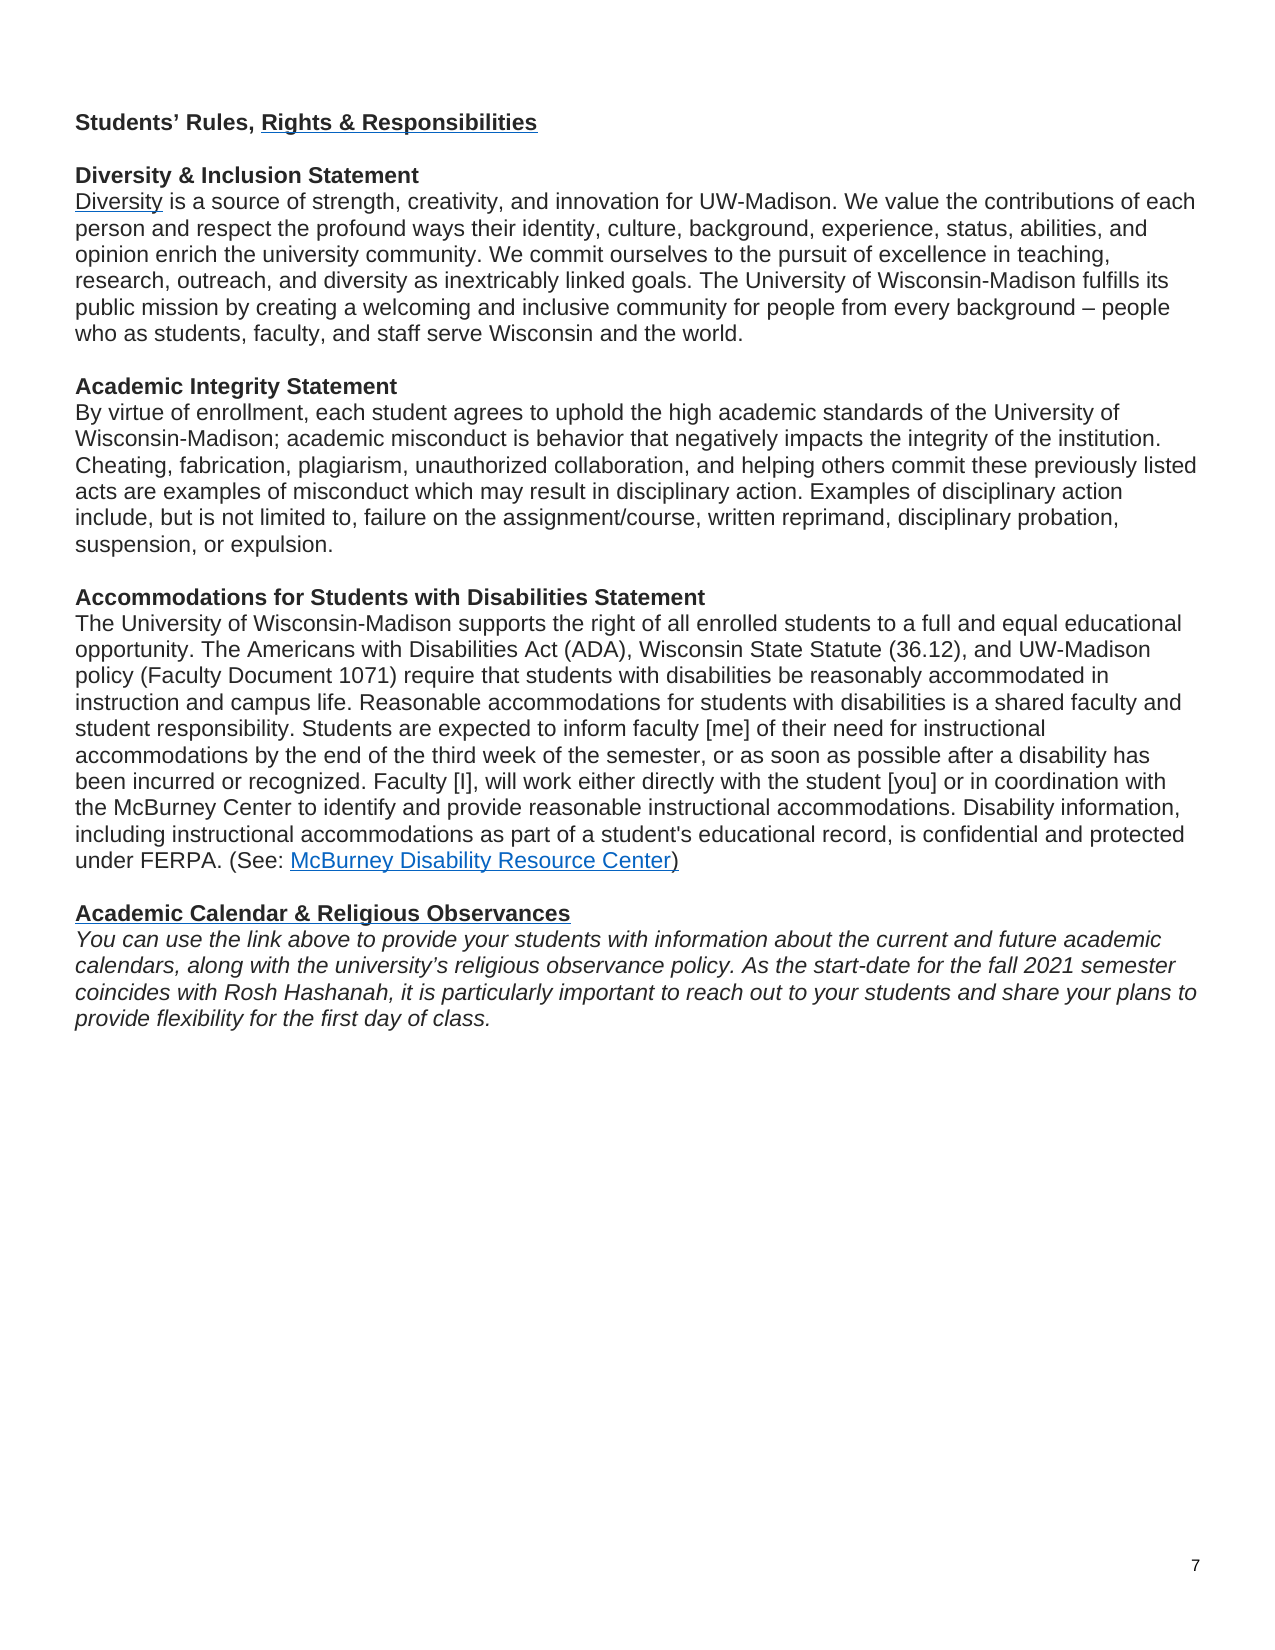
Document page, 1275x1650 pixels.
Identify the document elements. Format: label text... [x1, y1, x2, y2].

text Diversity is a source of strength, creativity, and innovation for UW-Madison. We value the contributions of each person and respect the profound ways their identity, culture, background, experience, status, abilities, and opinion enrich the university community. We commit ourselves to the pursuit of excellence in teaching, research, outreach, and diversity as inextricably linked goals. The University of Wisconsin-Madison fulfills its public mission by creating a welcoming and inclusive community for people from every background – people who as students, faculty, and staff serve Wisconsin and the world. [75, 188, 1200, 346]
text By virtue of enrollment, each student agrees to uphold the high academic standards of the University of Wisconsin-Madison; academic misconduct is behavior that negatively impacts the integrity of the institution. Cheating, fabrication, plagiarism, unauthorized collaboration, and helping others commit these previously listed acts are examples of misconduct which may result in disciplinary action. Examples of disciplinary action include, but is not limited to, failure on the assignment/course, written reprimand, disciplinary probation, suspension, or expulsion. [75, 399, 1200, 557]
text Diversity & Inclusion Statement [75, 162, 1200, 188]
text Students’ Rules, Rights & Responsibilities [75, 109, 1200, 135]
text The University of Wisconsin-Madison supports the right of all enrolled students to a full and equal educational opportunity. The Americans with Disabilities Act (ADA), Wisconsin State Statute (36.12), and UW-Madison policy (Faculty Document 1071) require that students with disabilities be reasonably accommodated in instruction and campus life. Reasonable accommodations for students with disabilities is a shared faculty and student responsibility. Students are expected to inform faculty [me] of their need for instructional accommodations by the end of the third week of the semester, or as soon as possible after a disability has been incurred or recognized. Faculty [I], will work either directly with the student [you] or in coordination with the McBurney Center to identify and provide reasonable instructional accommodations. Disability information, including instructional accommodations as part of a student's educational record, is confidential and protected under FERPA. (See: McBurney Disability Resource Center) [75, 610, 1200, 873]
text Academic Calendar & Religious Observances [75, 900, 1200, 926]
text You can use the link above to provide your students with information about the current and future academic calendars, along with the university’s religious observance policy. As the start-date for the fall 2021 semester coincides with Rosh Hashanah, it is particularly important to reach out to your students and share your plans to provide flexibility for the first day of class. [75, 926, 1200, 1031]
text Accommodations for Students with Disabilities Statement [75, 583, 1200, 610]
text Academic Integrity Statement [75, 373, 1200, 399]
